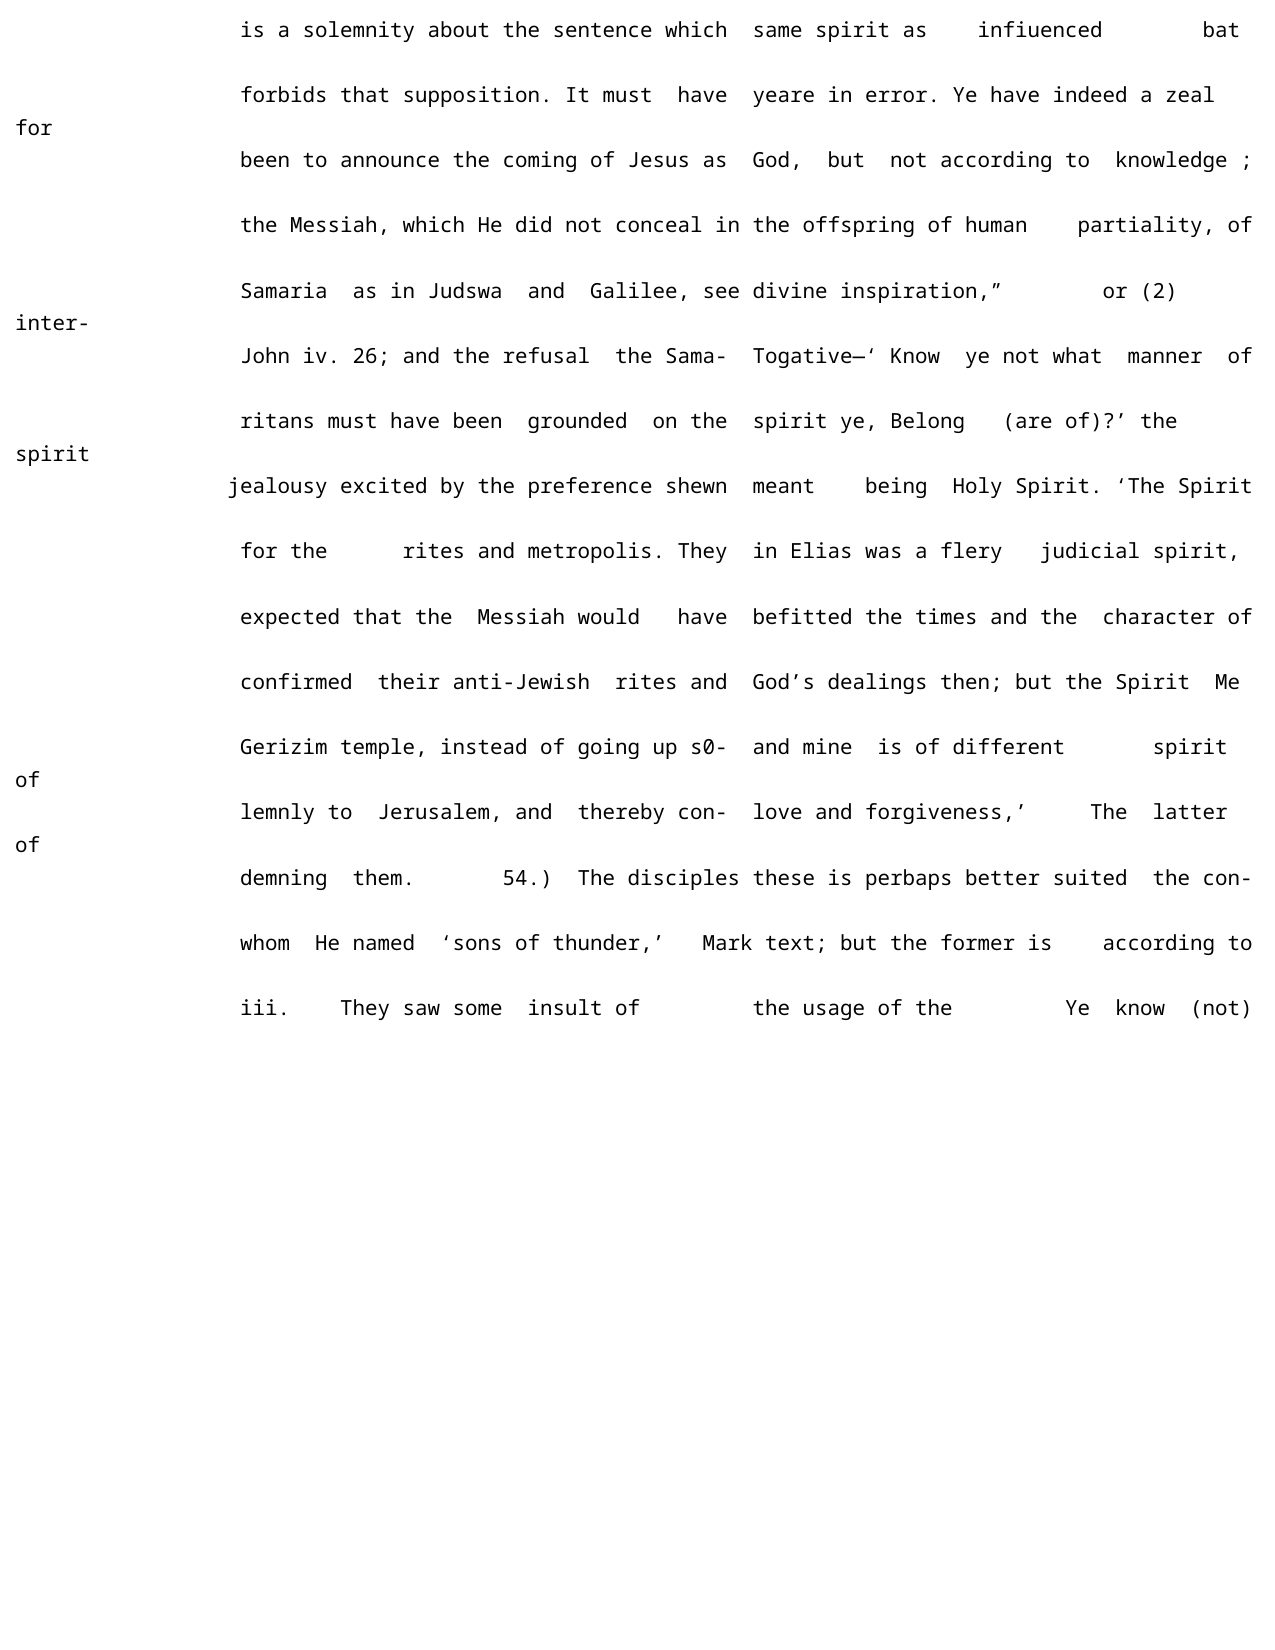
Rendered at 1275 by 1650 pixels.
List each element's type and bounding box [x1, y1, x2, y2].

text [15, 15, 1260, 1149]
